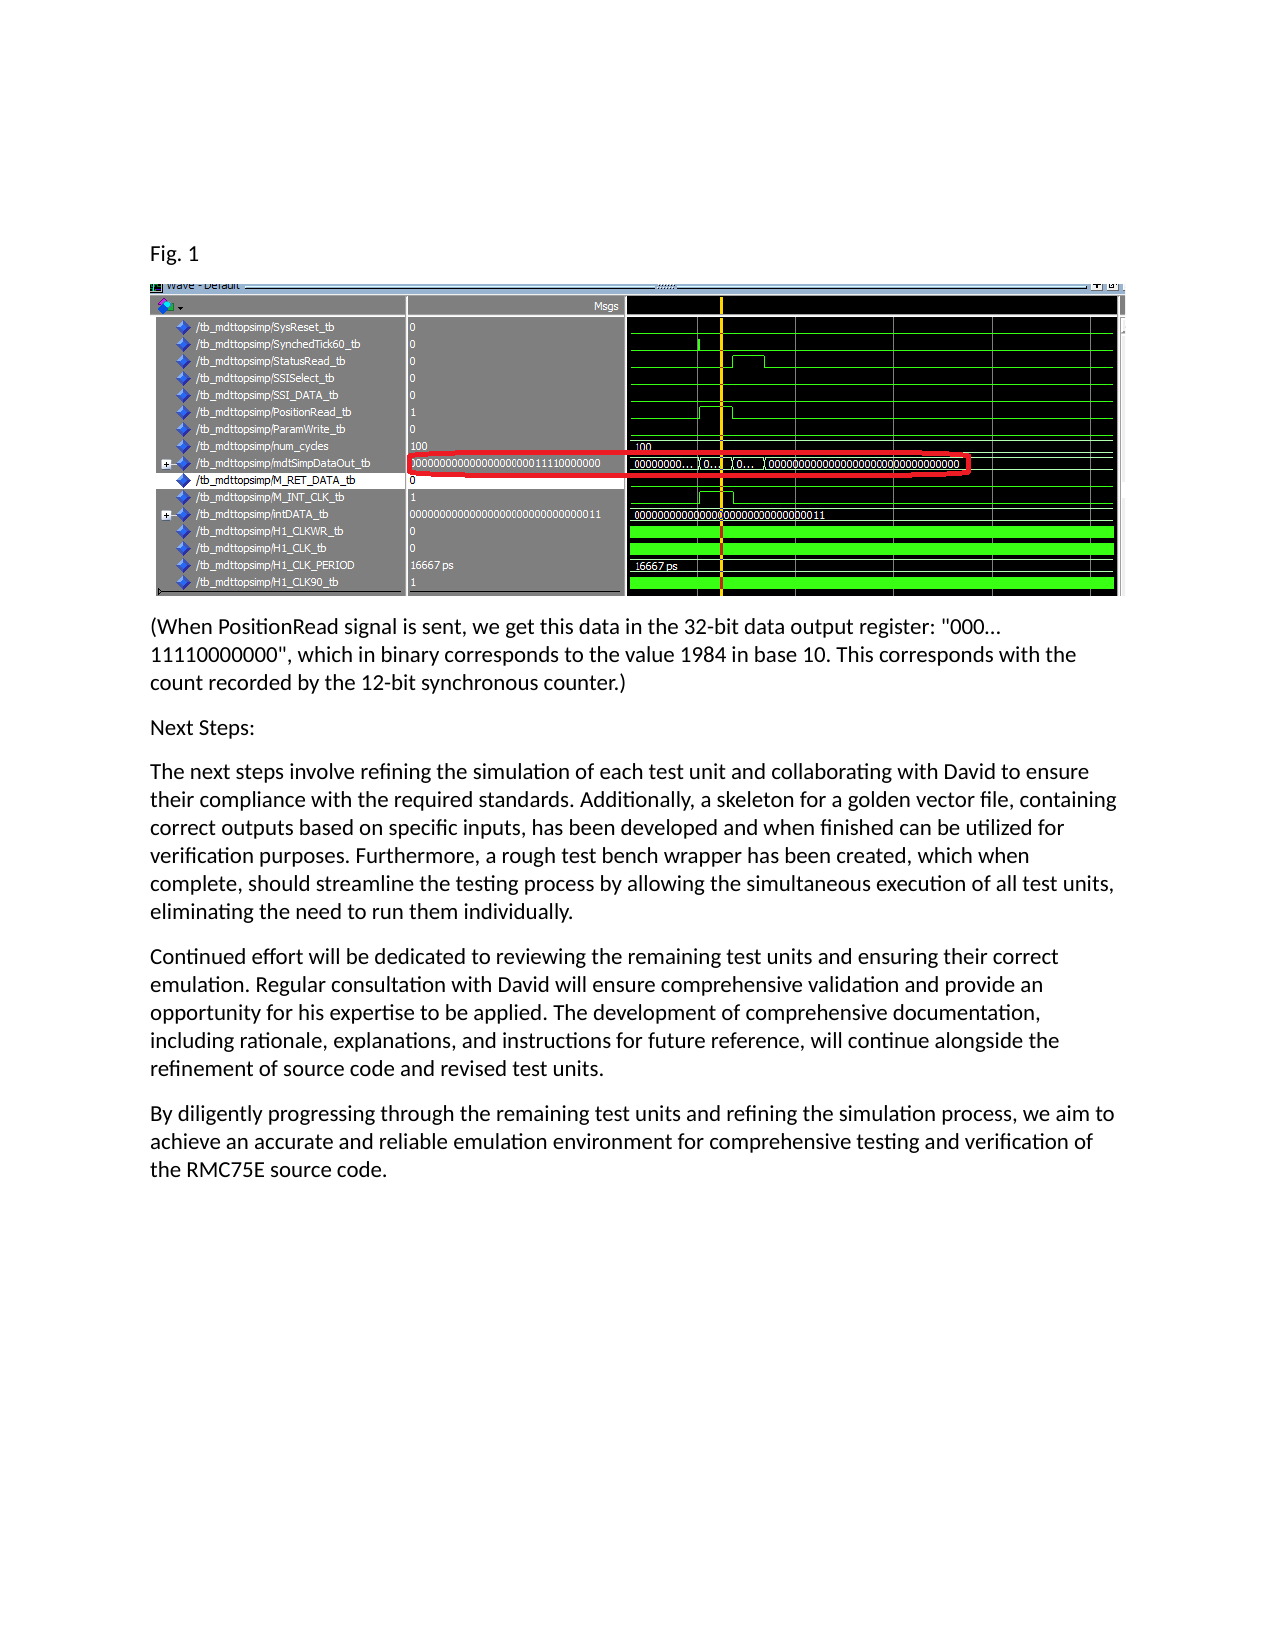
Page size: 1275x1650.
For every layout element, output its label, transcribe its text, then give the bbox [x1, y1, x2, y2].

text (When PositionRead signal is sent, we get this data in the 32-bit data output register: "000…11110000000", which in binary corresponds to the value 1984 in base 10. This corresponds with the count recorded by the 12-bit synchronous counter.) [150, 612, 1125, 696]
text By diligently progressing through the remaining test units and refining the simulation process, we aim to achieve an accurate and reliable emulation environment for comprehensive testing and verification of the RMC75E source code. [150, 1099, 1125, 1183]
text The next steps involve refining the simulation of each test unit and collaborating with David to ensure their compliance with the required standards. Additionally, a skeleton for a golden vector file, containing correct outputs based on specific inputs, has been developed and when finished can be utilized for verification purposes. Furthermore, a rough test bench wrapper has been created, which when complete, should streamline the testing process by allowing the simultaneous execution of all test units, eliminating the need to run them individually. [150, 757, 1125, 925]
text Next Steps: [150, 713, 1125, 741]
picture [150, 284, 1125, 596]
text Fig. 1 [150, 239, 1125, 267]
text Continued effort will be dedicated to reviewing the remaining test units and ensuring their correct emulation. Regular consultation with David will ensure comprehensive validation and provide an opportunity for his expertise to be applied. The development of comprehensive documentation, including rationale, explanations, and instructions for future reference, will continue alongside the refinement of source code and revised test units. [150, 942, 1125, 1082]
